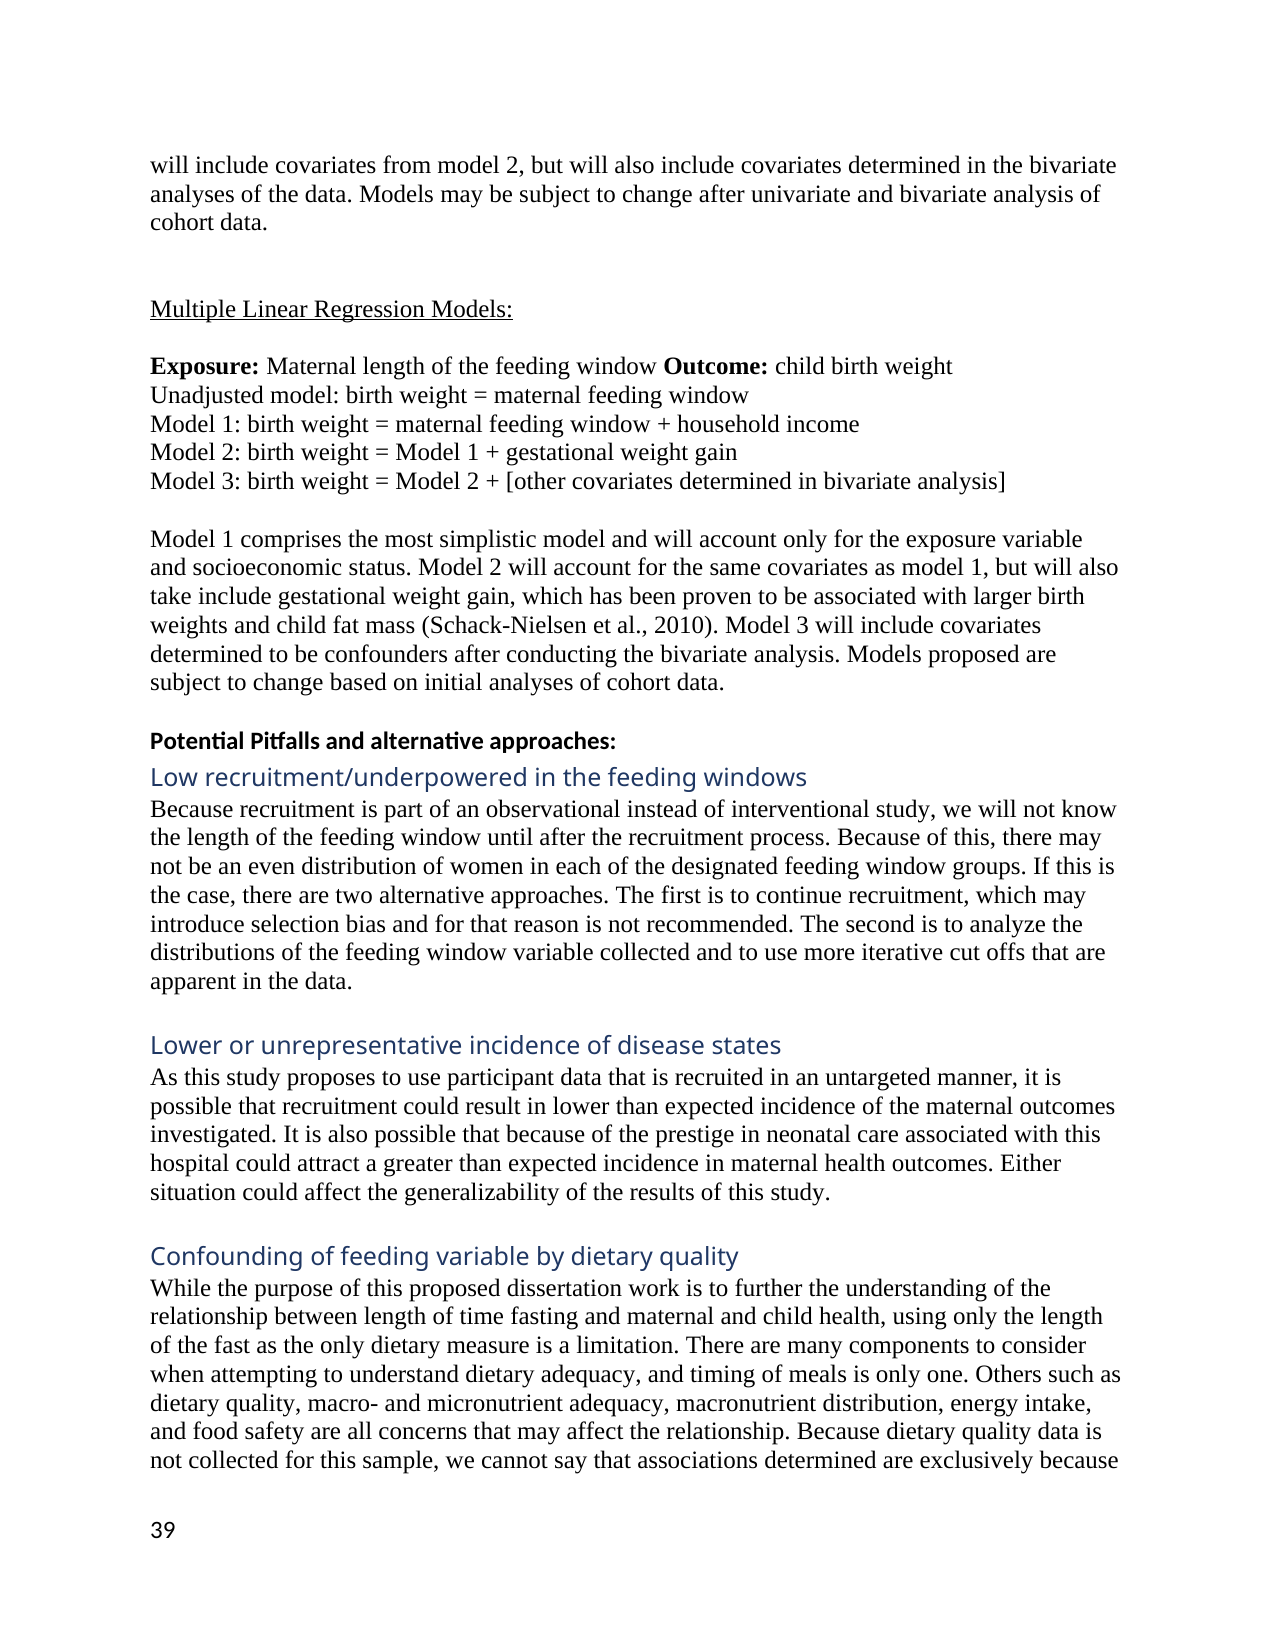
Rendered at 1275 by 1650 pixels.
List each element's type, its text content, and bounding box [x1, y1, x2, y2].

text Unadjusted model: birth weight = maternal feeding window [150, 380, 1125, 409]
text Exposure: Maternal length of the feeding window Outcome: child birth weight [150, 351, 1125, 380]
text Model 1 comprises the most simplistic model and will account only for the exposure variable and socioeconomic status. Model 2 will account for the same covariates as model 1, but will also take include gestational weight gain, which has been proven to be associated with larger birth weights and child fat mass (Schack-Nielsen et al., 2010). Model 3 will include covariates determined to be confounders after conducting the bivariate analysis. Models proposed are subject to change based on initial analyses of cohort data. [150, 524, 1125, 696]
text Model 1: birth weight = maternal feeding window + household income [150, 409, 1125, 437]
text Because recruitment is part of an observational instead of interventional study, we will not know the length of the feeding window until after the recruitment process. Because of this, there may not be an even distribution of women in each of the designated feeding window groups. If this is the case, there are two alternative approaches. The first is to continue recruitment, which may introduce selection bias and for that reason is not recommended. The second is to analyze the distributions of the feeding window variable collected and to use more iterative cut offs that are apparent in the data. [150, 794, 1125, 995]
subtitle Low recruitment/underpowered in the feeding windows [150, 760, 1125, 794]
subtitle Lower or unrepresentative incidence of disease states [150, 1028, 1125, 1062]
subtitle Confounding of feeding variable by dietary quality [150, 1239, 1125, 1273]
text Potential Pitfalls and alternative approaches: [150, 725, 1125, 756]
text Multiple Linear Regression Models: [150, 294, 1125, 322]
text Model 2: birth weight = Model 1 + gestational weight gain Model 3: birth weight = Model 2 + [other covariates determined in bivariate analysis] [150, 437, 1125, 495]
